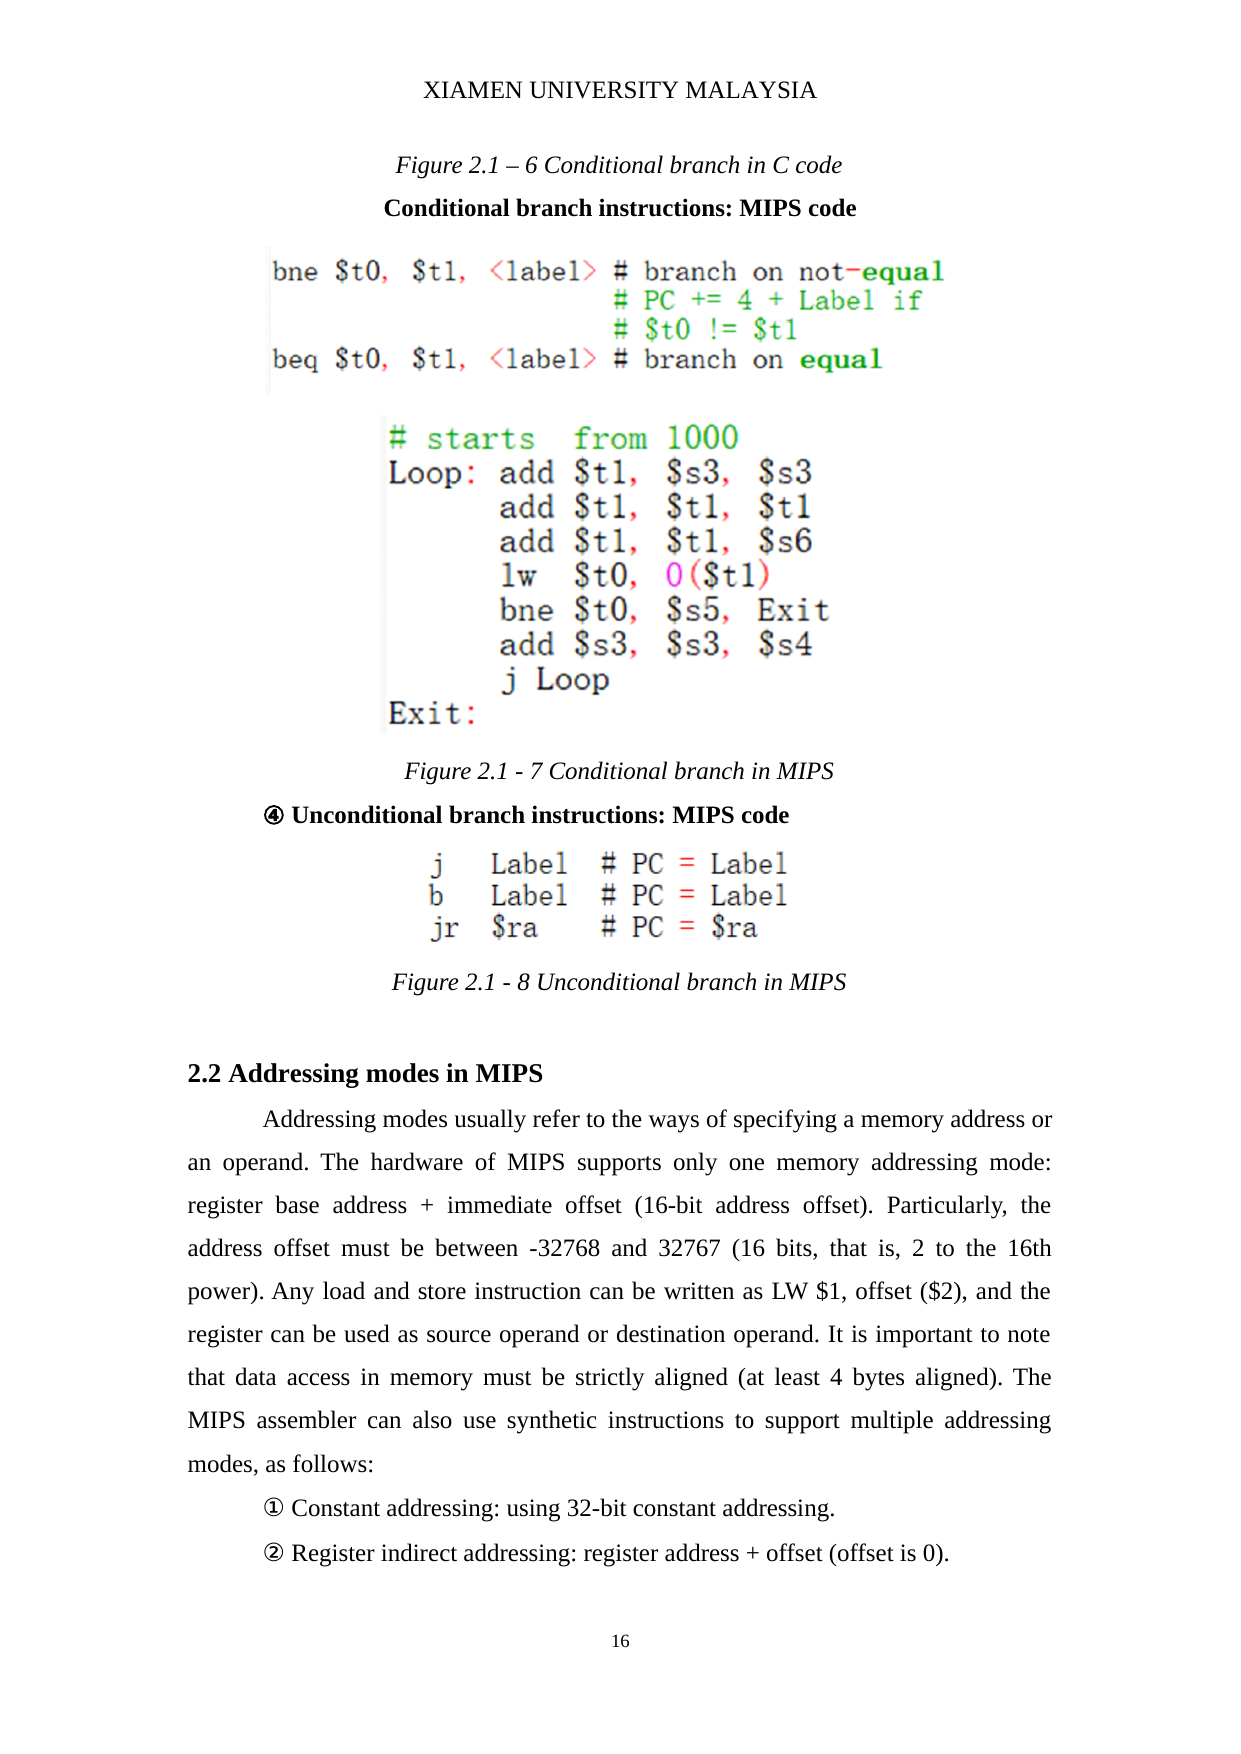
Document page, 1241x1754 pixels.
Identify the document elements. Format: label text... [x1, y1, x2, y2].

text Figure 2.1 - 7 Conditional branch in MIPS [187, 756, 1053, 785]
text Figure 2.1 - 8 Unconditional branch in MIPS [187, 967, 1053, 995]
text Addressing modes usually refer to the ways of specifying a memory address or an operand. The hardware of MIPS supports only one memory addressing mode: register base address + immediate offset (16-bit address offset). Particularly, the address offset must be between -32768 and 32767 (16 bits, that is, 2 to the 16th power). Any load and store instruction can be written as LW $1, offset ($2), and the register can be used as source operand or destination operand. It is important to note that data access in memory must be strictly aligned (at least 4 bytes aligned). The MIPS assembler can also use synthetic instructions to support multiple addressing modes, as follows: [187, 1104, 1053, 1477]
picture [427, 844, 813, 953]
subtitle 2.2 Addressing modes in MIPS [187, 1057, 1053, 1088]
picture [265, 236, 975, 742]
text ① Constant addressing: using 32-bit constant addressing. [187, 1492, 1053, 1522]
text Conditional branch instructions: MIPS code [187, 193, 1053, 222]
text ④ Unconditional branch instructions: MIPS code [187, 799, 1053, 829]
text ② Register indirect addressing: register address + offset (offset is 0). [187, 1537, 1053, 1567]
text Figure 2.1 – 6 Conditional branch in C code [187, 150, 1053, 179]
